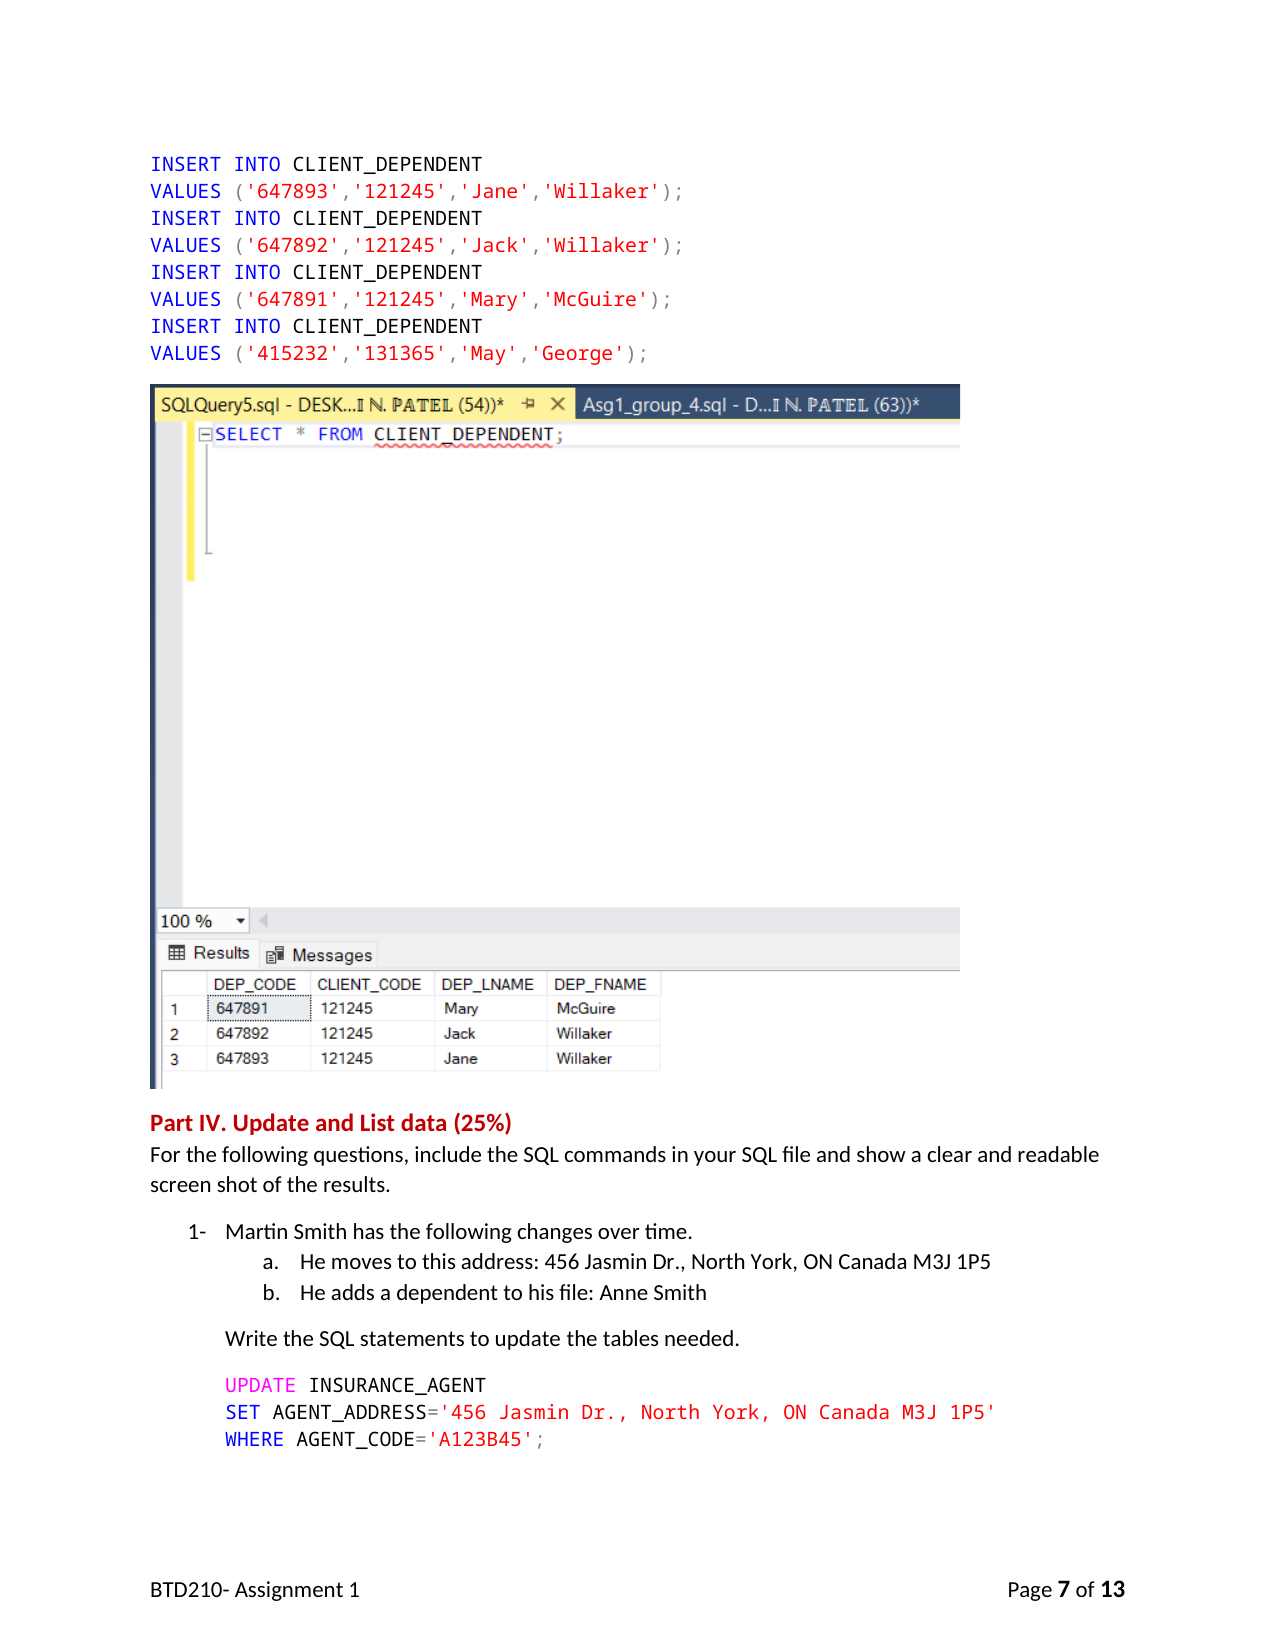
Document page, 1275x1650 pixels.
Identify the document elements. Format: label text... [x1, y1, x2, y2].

text WHERE AGENT_CODE='A123B45'; [150, 1425, 1125, 1452]
text SET AGENT_ADDRESS='456 Jasmin Dr., North York, ON Canada M3J 1P5' [150, 1398, 1125, 1425]
text INSERT INTO CLIENT_DEPENDENT [150, 312, 1125, 339]
text INSERT INTO CLIENT_DEPENDENT [150, 204, 1125, 231]
subtitle Part IV. Update and List data (25%) [150, 1107, 1125, 1138]
text VALUES ('415232','131365','May','George'); [150, 339, 1125, 366]
text VALUES ('647892','121245','Jack','Willaker'); [150, 231, 1125, 258]
text Write the SQL statements to update the tables needed. [225, 1324, 1125, 1353]
text UPDATE INSURANCE_AGENT [150, 1371, 1125, 1398]
list He moves to this address: 456 Jasmin Dr., North York, ON Canada M3J 1P5 [262, 1247, 1125, 1276]
text INSERT INTO CLIENT_DEPENDENT [150, 258, 1125, 285]
list He adds a dependent to his file: Anne Smith [262, 1278, 1125, 1306]
text INSERT INTO CLIENT_DEPENDENT [150, 150, 1125, 177]
list Martin Smith has the following changes over time. [187, 1217, 1125, 1245]
text For the following questions, include the SQL commands in your SQL file and show a clear and readable screen shot of the results. [150, 1140, 1125, 1198]
text VALUES ('647891','121245','Mary','McGuire'); [150, 285, 1125, 312]
text VALUES ('647893','121245','Jane','Willaker'); [150, 177, 1125, 204]
picture [150, 384, 961, 1089]
